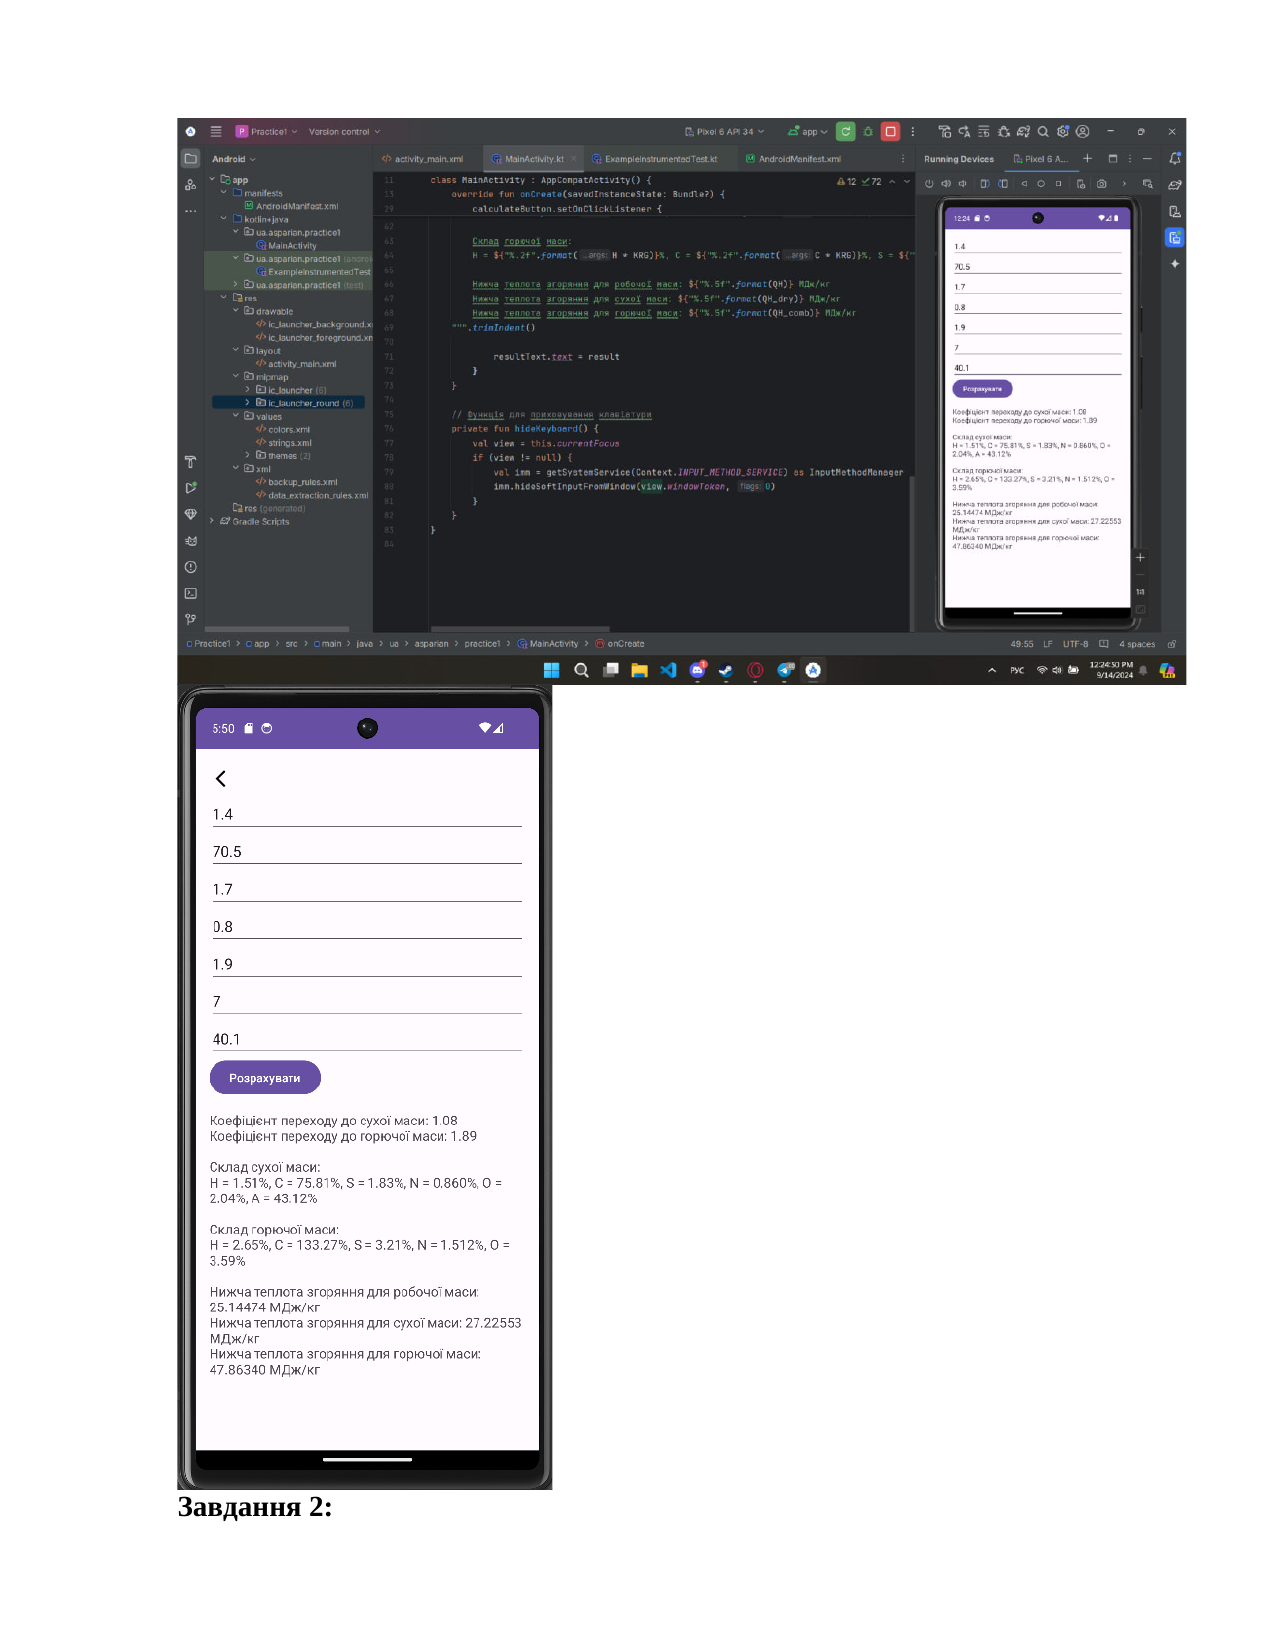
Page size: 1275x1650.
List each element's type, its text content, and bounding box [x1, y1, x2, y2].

picture [177, 118, 1187, 1490]
text Завдання 2: [177, 1489, 1186, 1523]
